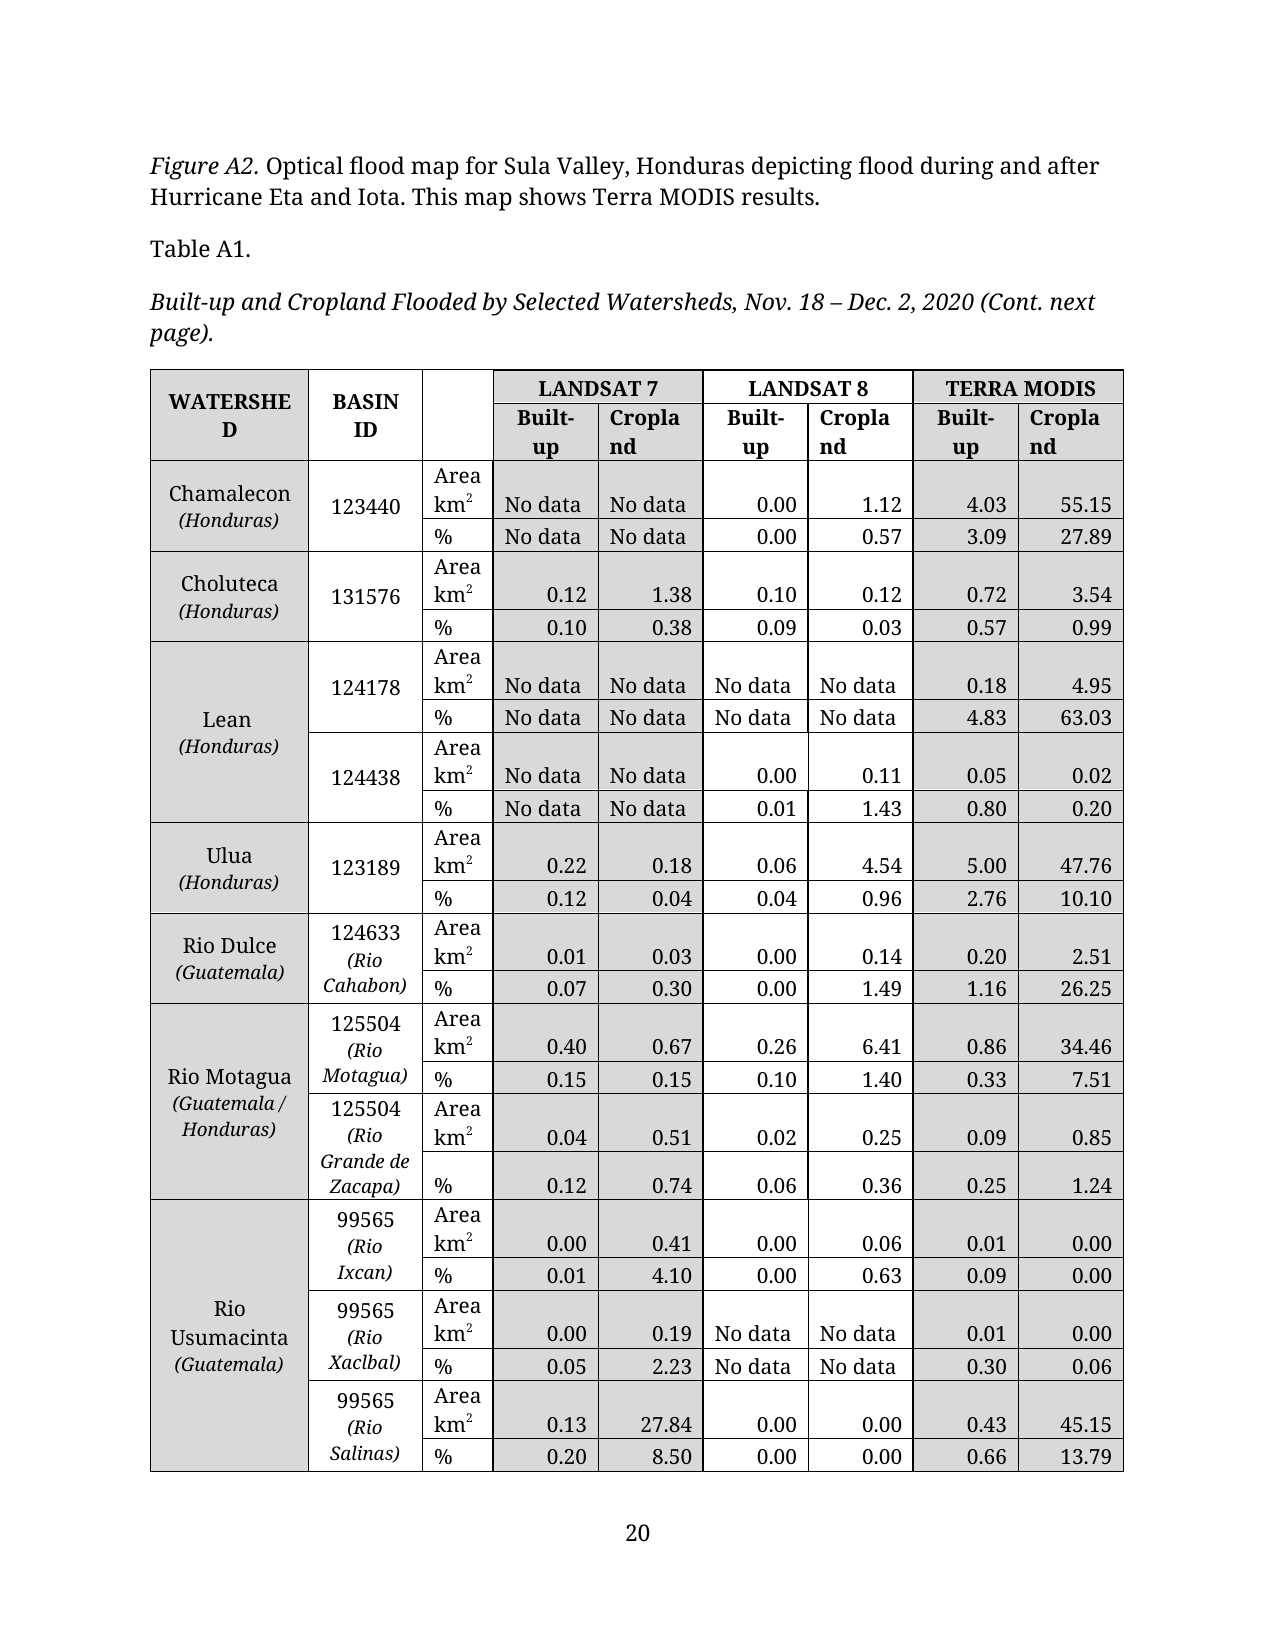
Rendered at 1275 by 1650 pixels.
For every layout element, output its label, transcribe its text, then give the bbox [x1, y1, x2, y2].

table_cell 0.00 [704, 971, 807, 1003]
table_cell 0.36 [809, 1152, 912, 1199]
table_cell % [423, 881, 492, 912]
table_cell 55.15 [1019, 461, 1123, 518]
table_cell Built-up [704, 404, 807, 460]
table_cell 4.54 [809, 823, 912, 880]
table_cell 0.20 [1019, 791, 1123, 822]
table_cell 0.02 [1019, 733, 1123, 789]
table_cell Chamalecon (Honduras) [151, 461, 308, 551]
table_cell 63.03 [1019, 700, 1123, 732]
table_cell 0.09 [704, 610, 807, 641]
table_cell 2.51 [1019, 914, 1123, 970]
table_cell 8.50 [599, 1439, 702, 1471]
table_cell 0.01 [494, 914, 598, 970]
table_cell Area km2 [423, 1004, 492, 1061]
table_cell 0.15 [494, 1062, 598, 1093]
table_header LANDSAT 8 [704, 371, 912, 402]
table_cell No data [704, 642, 807, 699]
table_cell 0.12 [809, 552, 912, 609]
table_cell 45.15 [1019, 1381, 1123, 1438]
table_cell 0.12 [494, 552, 598, 609]
table_cell No data [599, 642, 702, 699]
table_cell Lean (Honduras) [151, 642, 308, 822]
table_cell No data [704, 700, 807, 732]
table_cell 0.12 [494, 881, 598, 912]
table_cell No data [494, 519, 598, 551]
table_cell 10.10 [1019, 881, 1123, 912]
table_header [423, 370, 493, 460]
table_cell Area km2 [423, 914, 492, 970]
table_cell 0.20 [914, 914, 1018, 970]
table_cell 0.04 [704, 881, 807, 912]
table_cell 1.16 [914, 971, 1018, 1003]
table_cell Rio Usumacinta (Guatemala) [151, 1200, 308, 1471]
table_cell Cropland [599, 404, 702, 460]
table_cell Cropland [1019, 404, 1123, 460]
table_cell No data [599, 733, 702, 789]
text Built-up and Cropland Flooded by Selected Watersheds, Nov. 18 – Dec. 2, 2020 (Cont. next page). [150, 285, 1125, 348]
table_cell 0.96 [809, 881, 912, 912]
table_cell Area km2 [423, 1200, 492, 1257]
table_cell 0.09 [914, 1258, 1018, 1290]
table_cell 99565 (Rio Salinas) [309, 1381, 422, 1471]
table_cell 0.00 [704, 1439, 808, 1471]
table_cell 0.13 [494, 1381, 598, 1438]
table_cell 26.25 [1019, 971, 1123, 1003]
table_cell 0.11 [809, 733, 912, 789]
table_cell 2.23 [599, 1349, 702, 1380]
table_cell 0.10 [494, 610, 598, 641]
table_cell 4.10 [599, 1258, 702, 1290]
table_cell 124438 [309, 733, 422, 822]
table_cell No data [809, 700, 912, 732]
table_cell 3.09 [914, 519, 1018, 551]
table_cell 0.26 [704, 1004, 807, 1061]
table_cell 0.06 [704, 1152, 807, 1199]
table_cell 0.01 [914, 1291, 1018, 1348]
table_cell 1.38 [599, 552, 702, 609]
table_cell 1.49 [809, 971, 912, 1003]
table_cell 0.09 [914, 1094, 1018, 1151]
table_cell 0.06 [1019, 1349, 1123, 1380]
table_header TERRA MODIS [914, 371, 1123, 402]
table_cell 124178 [309, 642, 422, 732]
table_cell No data [494, 791, 598, 822]
text Figure A2. Optical flood map for Sula Valley, Honduras depicting flood during and after Hurricane Eta and Iota. This map shows Terra MODIS results. [150, 150, 1125, 212]
table_cell % [423, 700, 492, 732]
table_cell 5.00 [914, 823, 1018, 880]
table_cell No data [494, 700, 598, 732]
table_cell % [423, 610, 492, 641]
table_cell 1.24 [1019, 1152, 1123, 1199]
table_cell 3.54 [1019, 552, 1123, 609]
table_cell Rio Dulce (Guatemala) [151, 914, 308, 1003]
table_header LANDSAT 7 [494, 371, 702, 402]
table_cell 0.80 [914, 791, 1018, 822]
table_cell 0.18 [599, 823, 702, 880]
table_cell 0.72 [914, 552, 1018, 609]
table_cell 0.85 [1019, 1094, 1123, 1151]
table_cell 13.79 [1019, 1439, 1123, 1471]
table_cell 0.01 [704, 791, 807, 822]
table_cell Built-up [914, 404, 1018, 460]
table_cell 0.40 [494, 1004, 598, 1061]
table_cell 0.63 [809, 1258, 912, 1290]
table_cell No data [809, 1349, 912, 1380]
table_cell 0.25 [809, 1094, 912, 1151]
table_cell 6.41 [809, 1004, 912, 1061]
table_cell Area km2 [423, 1094, 492, 1151]
table_cell 0.06 [809, 1200, 912, 1257]
table_cell 0.43 [914, 1381, 1018, 1438]
table_cell 0.10 [704, 1062, 807, 1093]
table_cell % [423, 1062, 492, 1093]
table_cell 1.12 [809, 461, 912, 518]
table_cell 0.00 [704, 1258, 808, 1290]
table_cell 0.03 [599, 914, 702, 970]
table_cell 0.00 [704, 733, 808, 789]
table_cell Choluteca (Honduras) [151, 552, 308, 641]
table_cell 123440 [309, 461, 422, 551]
table_cell 0.12 [494, 1152, 598, 1199]
table_cell 0.04 [599, 881, 702, 912]
table_cell % [423, 1152, 492, 1199]
table_cell 0.99 [1019, 610, 1123, 641]
table_cell 0.51 [599, 1094, 702, 1151]
table_cell No data [599, 791, 702, 822]
table_cell No data [704, 1291, 808, 1348]
table_cell No data [599, 700, 702, 732]
table_cell 47.76 [1019, 823, 1123, 880]
table_cell 0.15 [599, 1062, 702, 1093]
table_cell No data [704, 1349, 808, 1380]
table_cell 0.00 [1019, 1200, 1123, 1257]
table_cell No data [809, 642, 912, 699]
table_cell 0.00 [704, 914, 807, 970]
table_cell % [423, 519, 492, 551]
table_cell 0.67 [599, 1004, 702, 1061]
table_cell No data [809, 1291, 912, 1348]
table_cell 0.00 [494, 1291, 598, 1348]
table_cell 0.01 [914, 1200, 1018, 1257]
table_cell 0.14 [809, 914, 912, 970]
table_cell 0.57 [914, 610, 1018, 641]
table_cell 7.51 [1019, 1062, 1123, 1093]
table_cell Area km2 [423, 733, 492, 789]
table_cell Area km2 [423, 823, 492, 880]
table_cell Built-up [494, 404, 598, 460]
table_cell 0.01 [494, 1258, 598, 1290]
table_cell 131576 [309, 552, 422, 641]
table_cell % [423, 791, 492, 822]
table_cell Area km2 [423, 552, 492, 609]
table_cell 0.66 [914, 1439, 1018, 1471]
table_cell Area km2 [423, 642, 492, 699]
table_cell 4.95 [1019, 642, 1123, 699]
table_cell No data [494, 461, 598, 518]
table_cell No data [599, 519, 702, 551]
table_cell Ulua (Honduras) [151, 823, 308, 912]
table_cell 1.43 [809, 791, 912, 822]
table_cell Rio Motagua (Guatemala / Honduras) [151, 1004, 308, 1199]
table_cell % [423, 1258, 492, 1290]
table_cell 0.00 [1019, 1258, 1123, 1290]
table_cell 4.83 [914, 700, 1018, 732]
table_cell 0.00 [704, 1381, 808, 1438]
table_cell No data [494, 642, 598, 699]
text Table A1. [150, 233, 1125, 264]
table_cell 0.38 [599, 610, 702, 641]
table_cell 0.10 [704, 552, 807, 609]
table_cell 99565 (Rio Ixcan) [309, 1200, 422, 1290]
table_cell 27.84 [599, 1381, 702, 1438]
table_cell No data [599, 461, 702, 518]
table_cell 0.33 [914, 1062, 1018, 1093]
table_cell 0.05 [494, 1349, 598, 1380]
table_cell 0.41 [599, 1200, 702, 1257]
table_cell 0.18 [914, 642, 1018, 699]
table_cell 0.57 [809, 519, 912, 551]
table_header WATERSHED [151, 370, 308, 460]
table_cell 125504 (Rio Motagua) [309, 1004, 422, 1093]
table_cell 0.06 [704, 823, 807, 880]
table_cell 0.00 [704, 519, 807, 551]
table_cell 1.40 [809, 1062, 912, 1093]
table_cell 0.07 [494, 971, 598, 1003]
table_cell 27.89 [1019, 519, 1123, 551]
table_cell 34.46 [1019, 1004, 1123, 1061]
table_cell 0.22 [494, 823, 598, 880]
table_cell 123189 [309, 823, 422, 912]
table_cell 0.00 [494, 1200, 598, 1257]
table_cell 0.00 [704, 461, 807, 518]
table_header BASIN ID [309, 370, 422, 460]
table_cell 0.00 [1019, 1291, 1123, 1348]
table_cell 0.19 [599, 1291, 702, 1348]
table_cell 0.00 [704, 1200, 808, 1257]
table_cell 99565 (Rio Xaclbal) [309, 1291, 422, 1380]
table_cell 0.05 [914, 733, 1018, 789]
table_cell 0.74 [599, 1152, 702, 1199]
table_cell 2.76 [914, 881, 1018, 912]
table_cell 0.04 [494, 1094, 598, 1151]
table_cell 0.03 [809, 610, 912, 641]
table_cell No data [494, 733, 598, 789]
table_cell Area km2 [423, 1291, 492, 1348]
table_cell 0.25 [914, 1152, 1018, 1199]
table_cell 124633 (Rio Cahabon) [309, 914, 422, 1003]
table_cell 4.03 [914, 461, 1018, 518]
table_cell Area km2 [423, 461, 492, 518]
table_cell 0.00 [809, 1381, 912, 1438]
table_cell % [423, 1439, 492, 1471]
table_cell 0.00 [809, 1439, 912, 1471]
table_cell % [423, 971, 492, 1003]
table_cell 0.30 [914, 1349, 1018, 1380]
table_cell 125504 (Rio Grande de Zacapa) [309, 1094, 422, 1199]
table_cell Cropland [809, 404, 912, 460]
table_cell 0.86 [914, 1004, 1018, 1061]
table_cell Area km2 [423, 1381, 492, 1438]
table_cell % [423, 1349, 492, 1380]
table_cell 0.30 [599, 971, 702, 1003]
table_cell 0.20 [494, 1439, 598, 1471]
table_cell 0.02 [704, 1094, 807, 1151]
